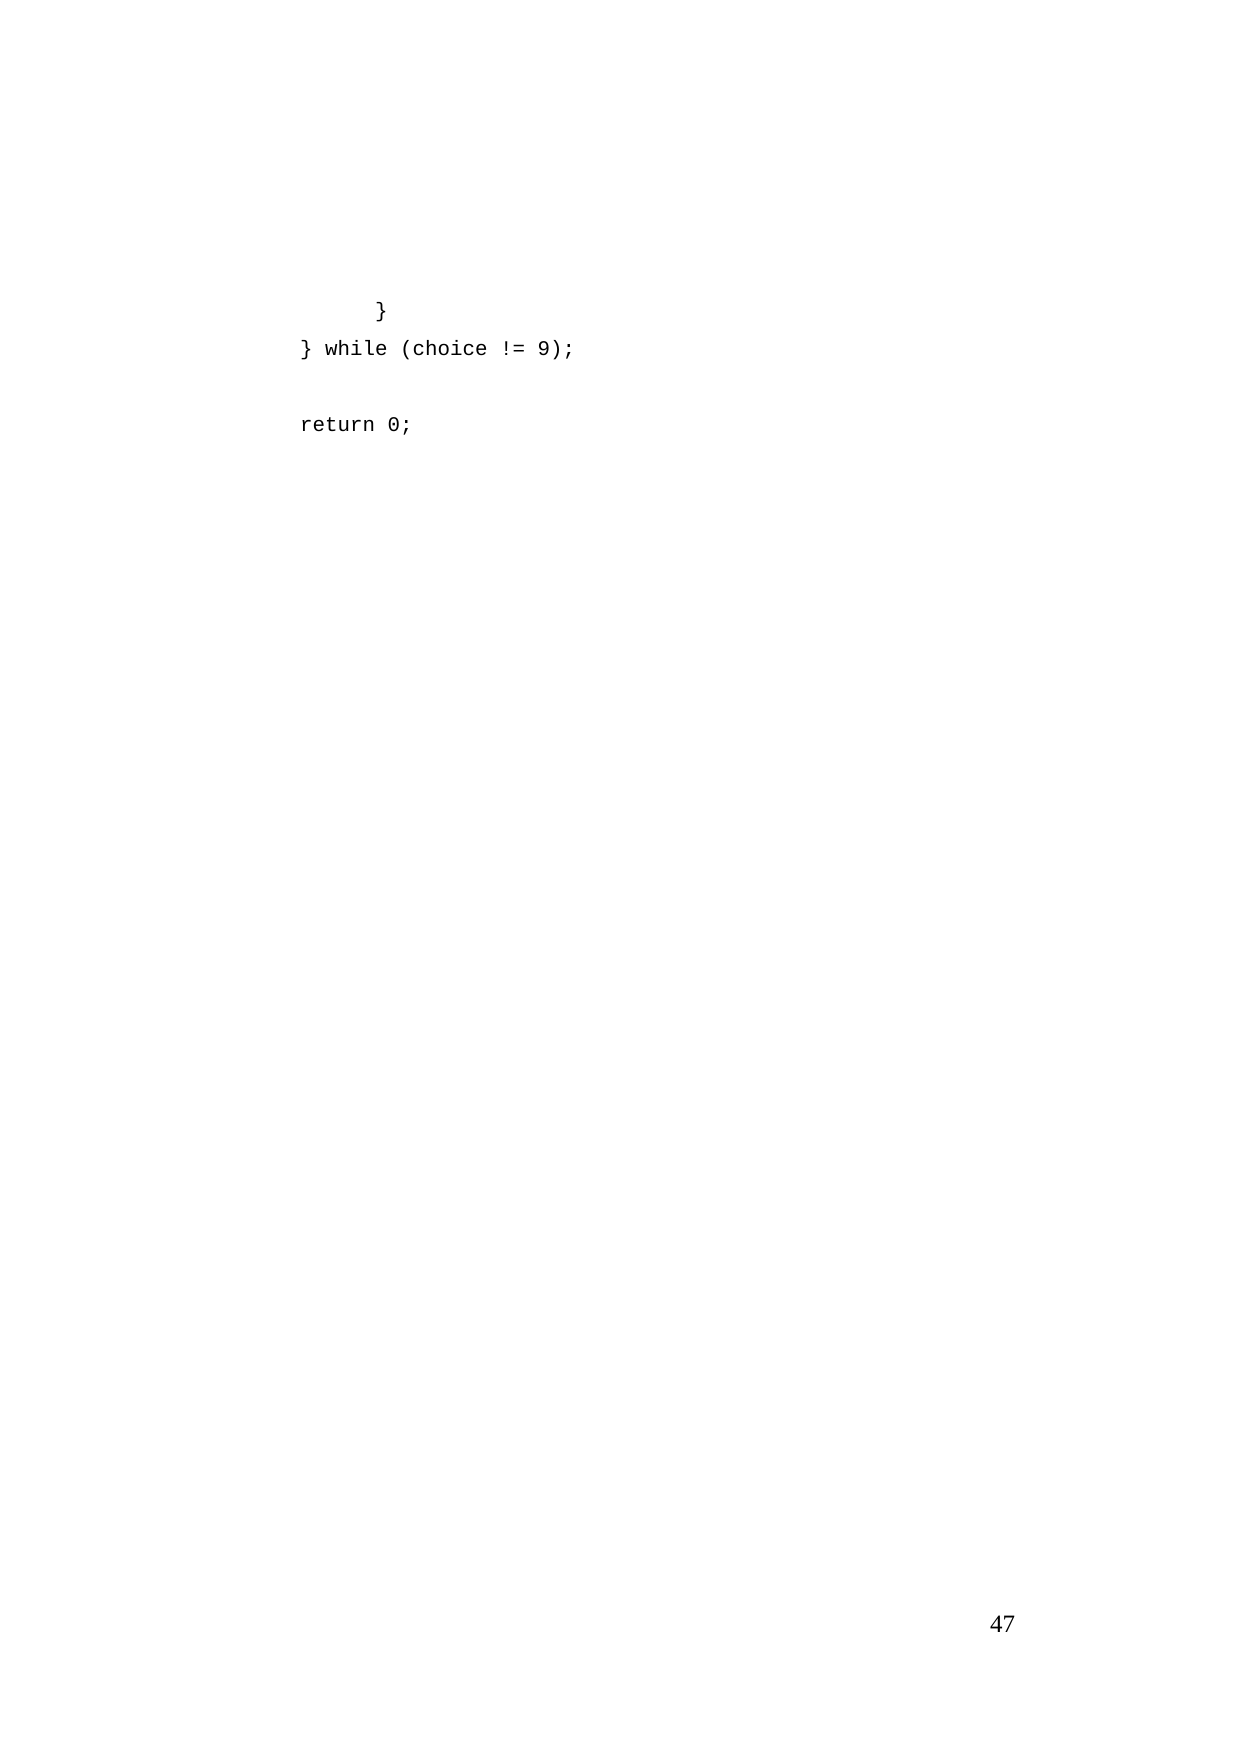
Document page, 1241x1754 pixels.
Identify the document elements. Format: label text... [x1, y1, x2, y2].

text return 0; [225, 414, 1015, 438]
text } while (choice != 9); [225, 338, 1015, 362]
text } [225, 300, 1015, 324]
